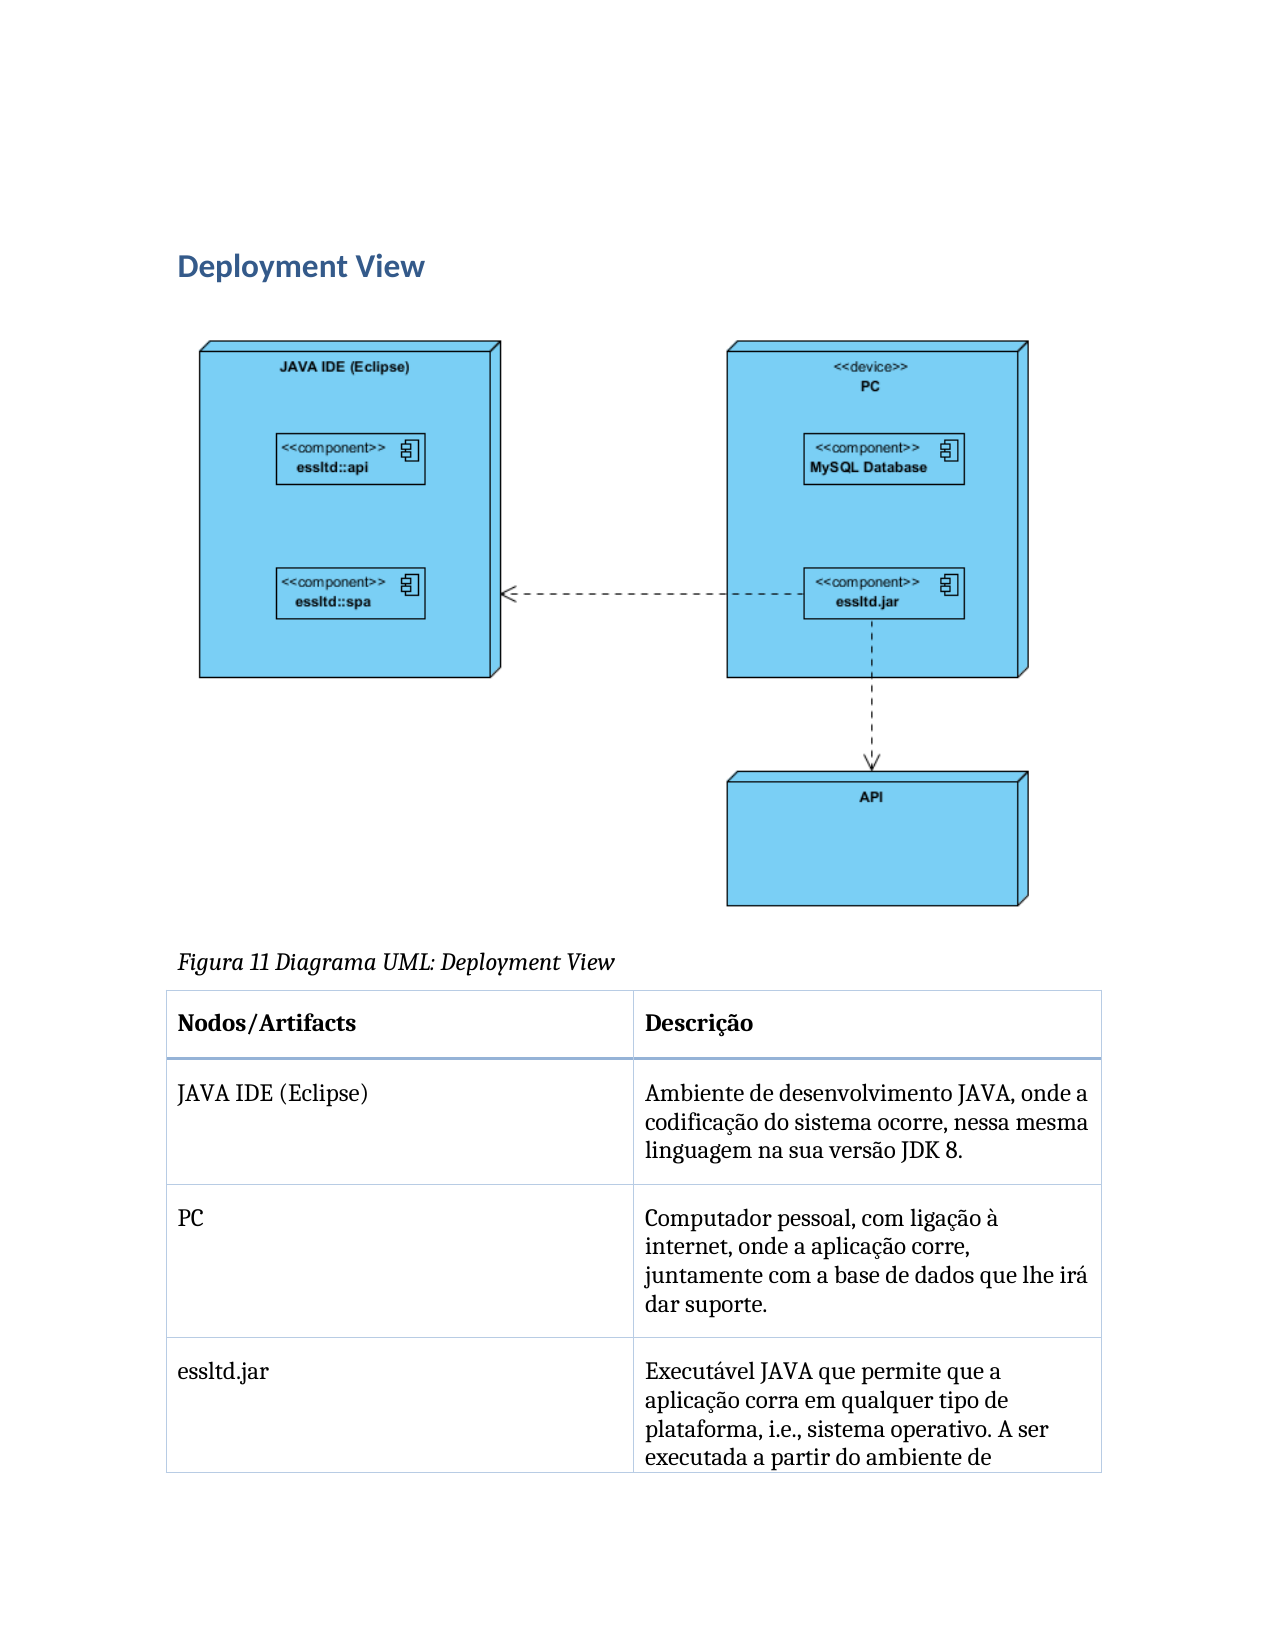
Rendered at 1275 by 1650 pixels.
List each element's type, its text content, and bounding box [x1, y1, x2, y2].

table_cell Computador pessoal, com ligação à internet, onde a aplicação corre, juntamente com a base de dados que lhe irá dar suporte. [634, 1185, 1101, 1337]
text Figura 11 Diagrama UML: Deployment View [177, 948, 1098, 977]
table_cell JAVA IDE (Eclipse) [167, 1060, 633, 1184]
subtitle Deployment View [177, 245, 1098, 286]
picture [177, 304, 1098, 930]
table_header Nodos/Artifacts [167, 991, 633, 1057]
table_cell essltd.jar [167, 1338, 633, 1472]
table_cell PC [167, 1185, 633, 1337]
table_cell Ambiente de desenvolvimento JAVA, onde a codificação do sistema ocorre, nessa mesma linguagem na sua versão JDK 8. [634, 1060, 1101, 1184]
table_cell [634, 1338, 1101, 1472]
table_header Descrição [634, 991, 1101, 1057]
